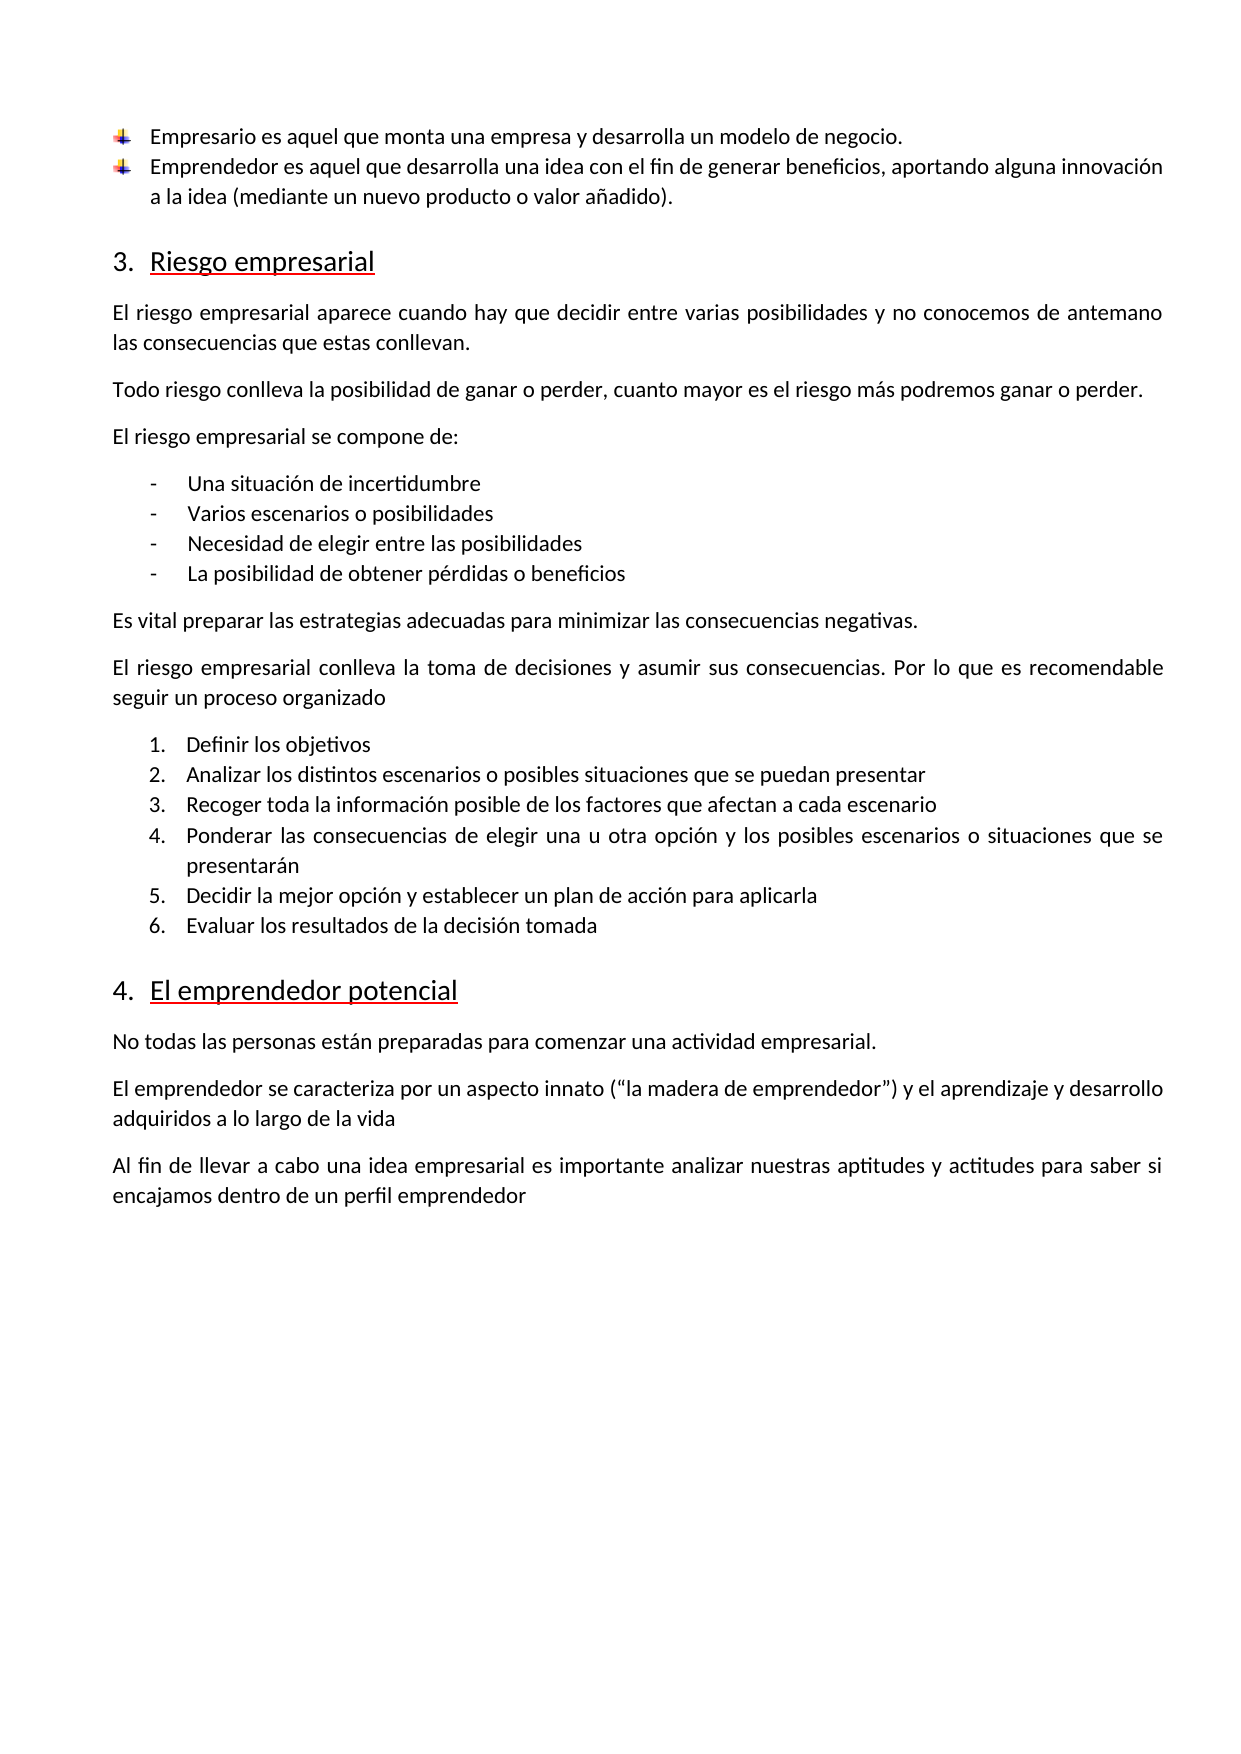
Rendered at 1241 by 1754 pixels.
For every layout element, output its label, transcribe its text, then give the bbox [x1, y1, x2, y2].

list Evaluar los resultados de la decisión tomada [148, 911, 1165, 939]
text Al fin de llevar a cabo una idea empresarial es importante analizar nuestras aptitudes y actitudes para saber si encajamos dentro de un perfil emprendedor [112, 1151, 1165, 1209]
list Emprendedor es aquel que desarrolla una idea con el fin de generar beneficios, aportando alguna innovación a la idea (mediante un nuevo producto o valor añadido). [112, 152, 1165, 210]
text No todas las personas están preparadas para comenzar una actividad empresarial. [112, 1027, 1165, 1055]
list Recoger toda la información posible de los factores que afectan a cada escenario [148, 791, 1165, 818]
list La posibilidad de obtener pérdidas o beneficios [150, 559, 1165, 587]
text Todo riesgo conlleva la posibilidad de ganar o perder, cuanto mayor es el riesgo más podremos ganar o perder. [112, 375, 1165, 403]
text El riesgo empresarial aparece cuando hay que decidir entre varias posibilidades y no conocemos de antemano las consecuencias que estas conllevan. [112, 298, 1165, 356]
list Analizar los distintos escenarios o posibles situaciones que se puedan presentar [148, 760, 1165, 788]
list Definir los objetivos [148, 730, 1165, 758]
text Es vital preparar las estrategias adecuadas para minimizar las consecuencias negativas. [112, 606, 1165, 634]
picture [113, 127, 131, 145]
list Decidir la mejor opción y establecer un plan de acción para aplicarla [148, 881, 1165, 909]
list Riesgo empresarial [112, 243, 1165, 278]
picture [113, 157, 131, 175]
list Ponderar las consecuencias de elegir una u otra opción y los posibles escenarios o situaciones que se presentarán [148, 821, 1165, 879]
list Necesidad de elegir entre las posibilidades [150, 529, 1165, 557]
text El riesgo empresarial conlleva la toma de decisiones y asumir sus consecuencias. Por lo que es recomendable seguir un proceso organizado [112, 653, 1165, 711]
list Varios escenarios o posibilidades [150, 499, 1165, 527]
list El emprendedor potencial [112, 972, 1165, 1007]
list Una situación de incertidumbre [150, 469, 1165, 497]
list Empresario es aquel que monta una empresa y desarrolla un modelo de negocio. [112, 122, 1165, 150]
text El emprendedor se caracteriza por un aspecto innato (“la madera de emprendedor”) y el aprendizaje y desarrollo adquiridos a lo largo de la vida [112, 1074, 1165, 1132]
text El riesgo empresarial se compone de: [112, 422, 1165, 450]
